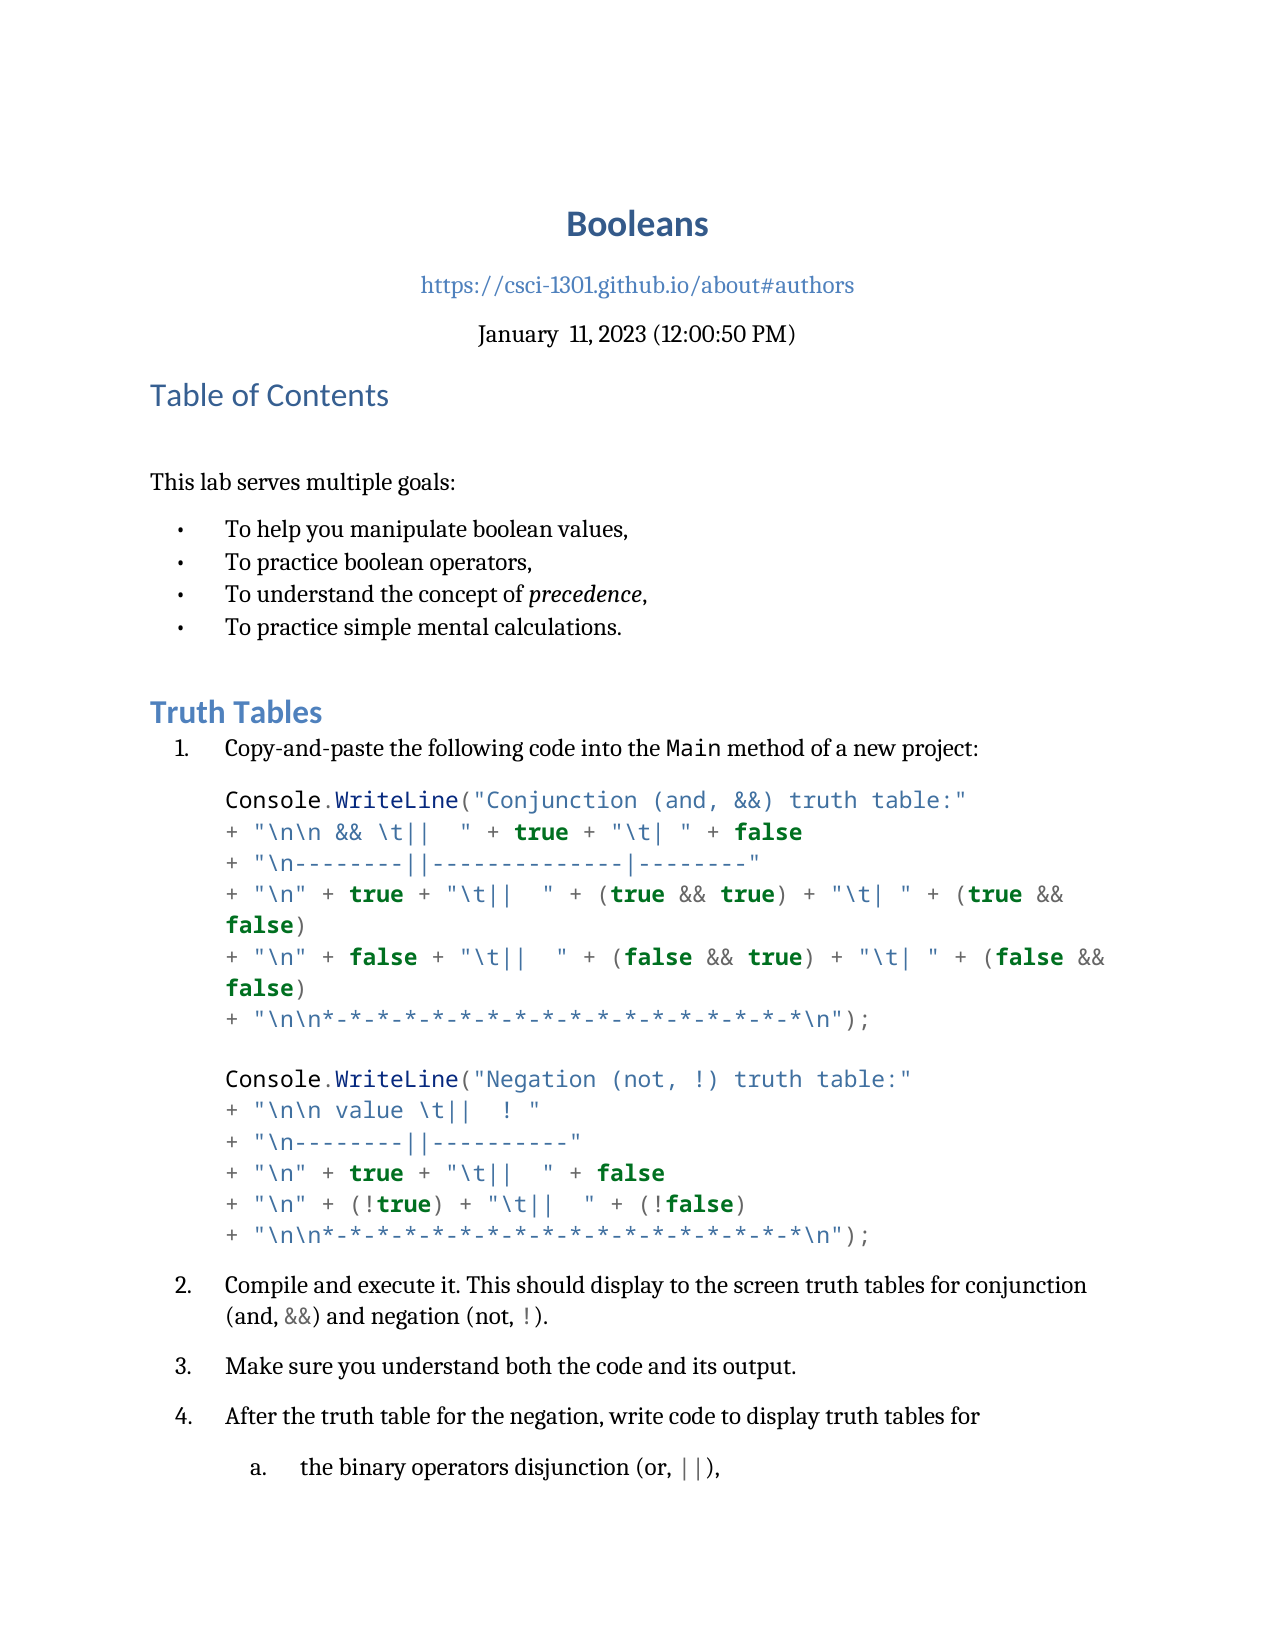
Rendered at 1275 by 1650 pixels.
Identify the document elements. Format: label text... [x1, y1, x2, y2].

list Copy-and-paste the following code into the Main method of a new project: [175, 732, 1125, 763]
text https://csci-1301.github.io/about#authors [150, 271, 1125, 299]
list Compile and execute it. This should display to the screen truth tables for conjunction (and, &&) and negation (not, !). [175, 1271, 1125, 1331]
list To understand the concept of precedence, [175, 580, 1125, 609]
list Console.WriteLine("Conjunction (and, &&) truth table:" + "\n\n && \t|| " + true + "\t| " + false + "\n--------||--------------|--------" + "\n" + true + "\t|| " + (true && true) + "\t| " + (true && false) + "\n" + false + "\t|| " + (false && true) + "\t| " + (false && false) + "\n\n*-*-*-*-*-*-*-*-*-*-*-*-*-*-*-*-*-*\n"); Console.WriteLine("Negation (not, !) truth table:" + "\n\n value \t|| ! " + "\n--------||----------" + "\n" + true + "\t|| " + false + "\n" + (!true) + "\t|| " + (!false) + "\n\n*-*-*-*-*-*-*-*-*-*-*-*-*-*-*-*-*-*\n"); [175, 784, 1125, 1251]
list To practice boolean operators, [175, 548, 1125, 576]
title Booleans [150, 200, 1125, 246]
list Make sure you understand both the code and its output. [175, 1352, 1125, 1381]
text This lab serves multiple goals: [150, 468, 1125, 496]
list To help you manipulate boolean values, [175, 515, 1125, 544]
text January 11, 2023 (12:00:50 PM) [150, 320, 1125, 349]
list the binary operators disjunction (or, ||), [250, 1451, 1125, 1483]
subtitle Truth Tables [150, 691, 1125, 732]
list After the truth table for the negation, write code to display truth tables for [175, 1402, 1125, 1431]
list To practice simple mental calculations. [175, 613, 1125, 641]
